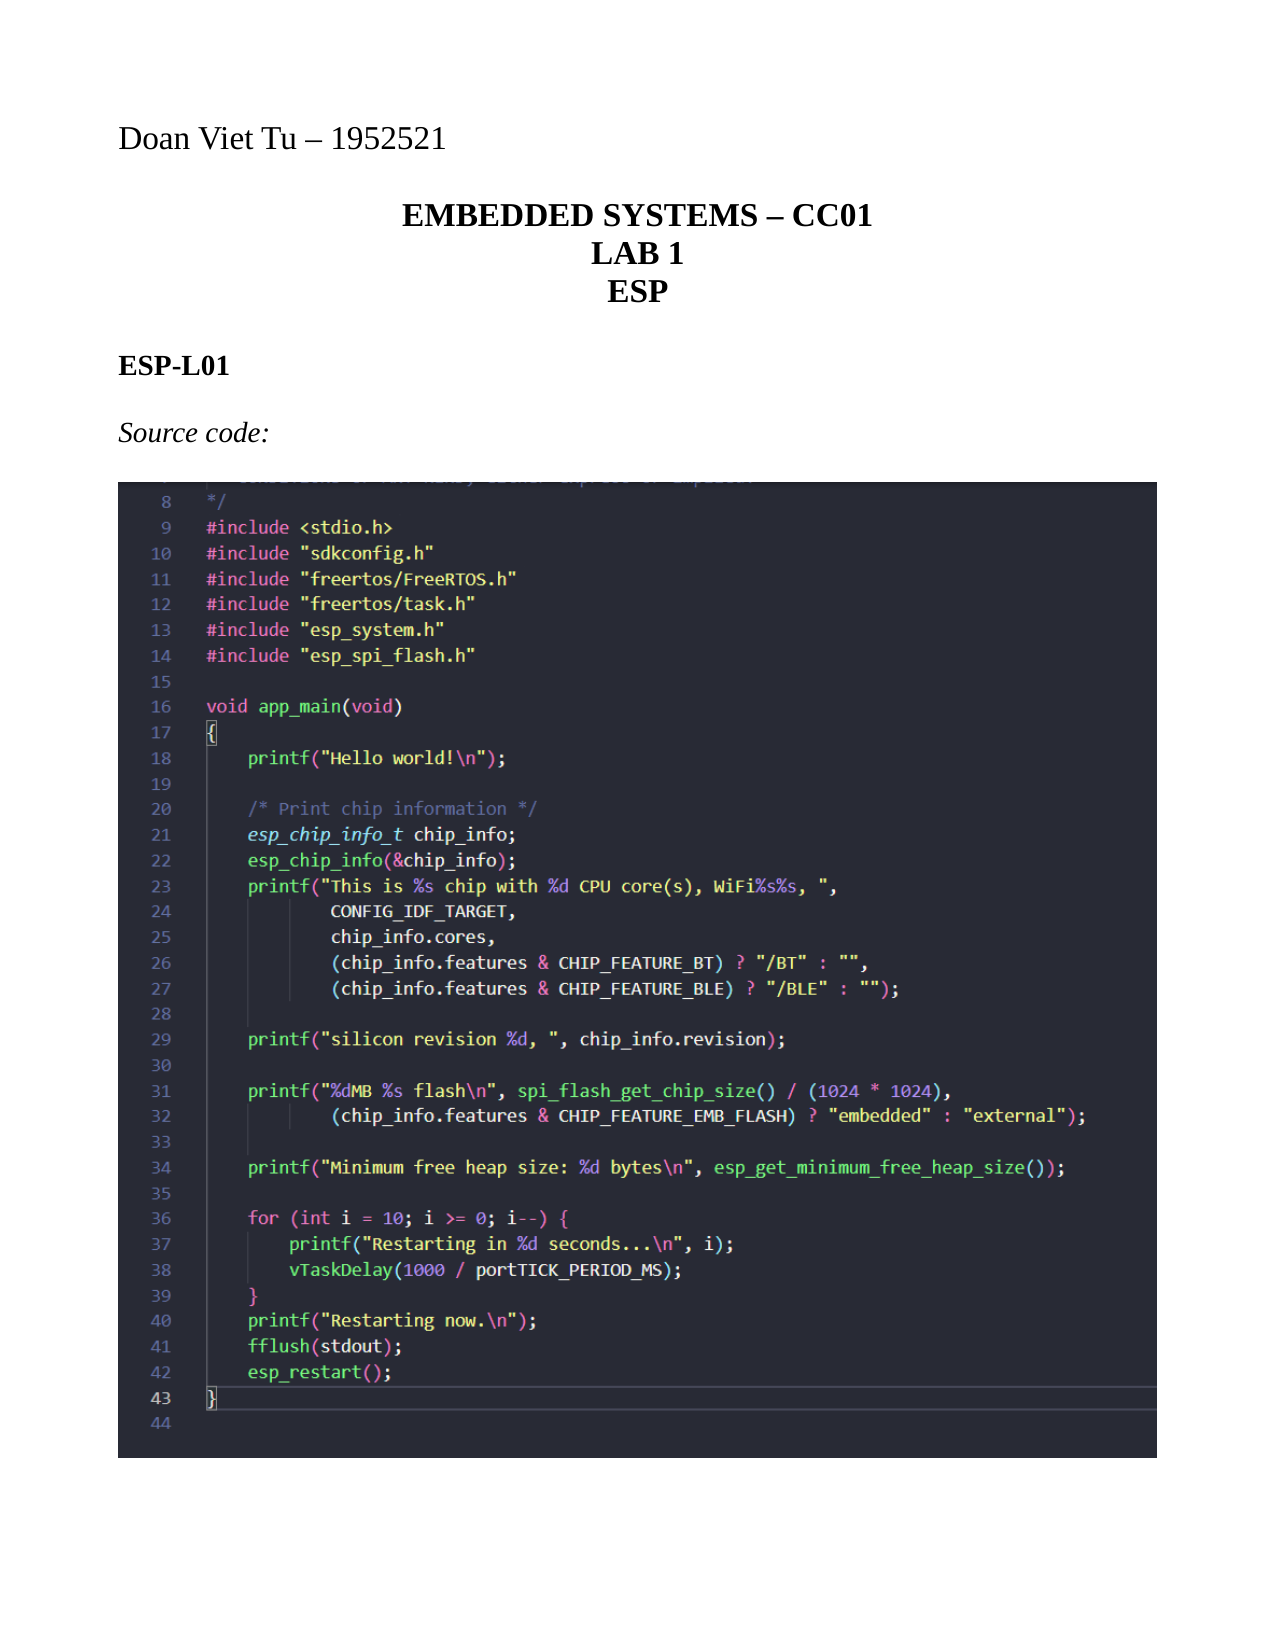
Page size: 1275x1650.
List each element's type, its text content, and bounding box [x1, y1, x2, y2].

picture [118, 482, 1157, 1458]
text Doan Viet Tu – 1952521 [118, 118, 1157, 156]
text Source code: [118, 415, 1157, 449]
text ESP [118, 271, 1157, 310]
text EMBEDDED SYSTEMS – CC01 [118, 195, 1157, 233]
text ESP-L01 [118, 348, 1157, 382]
text LAB 1 [118, 233, 1157, 271]
